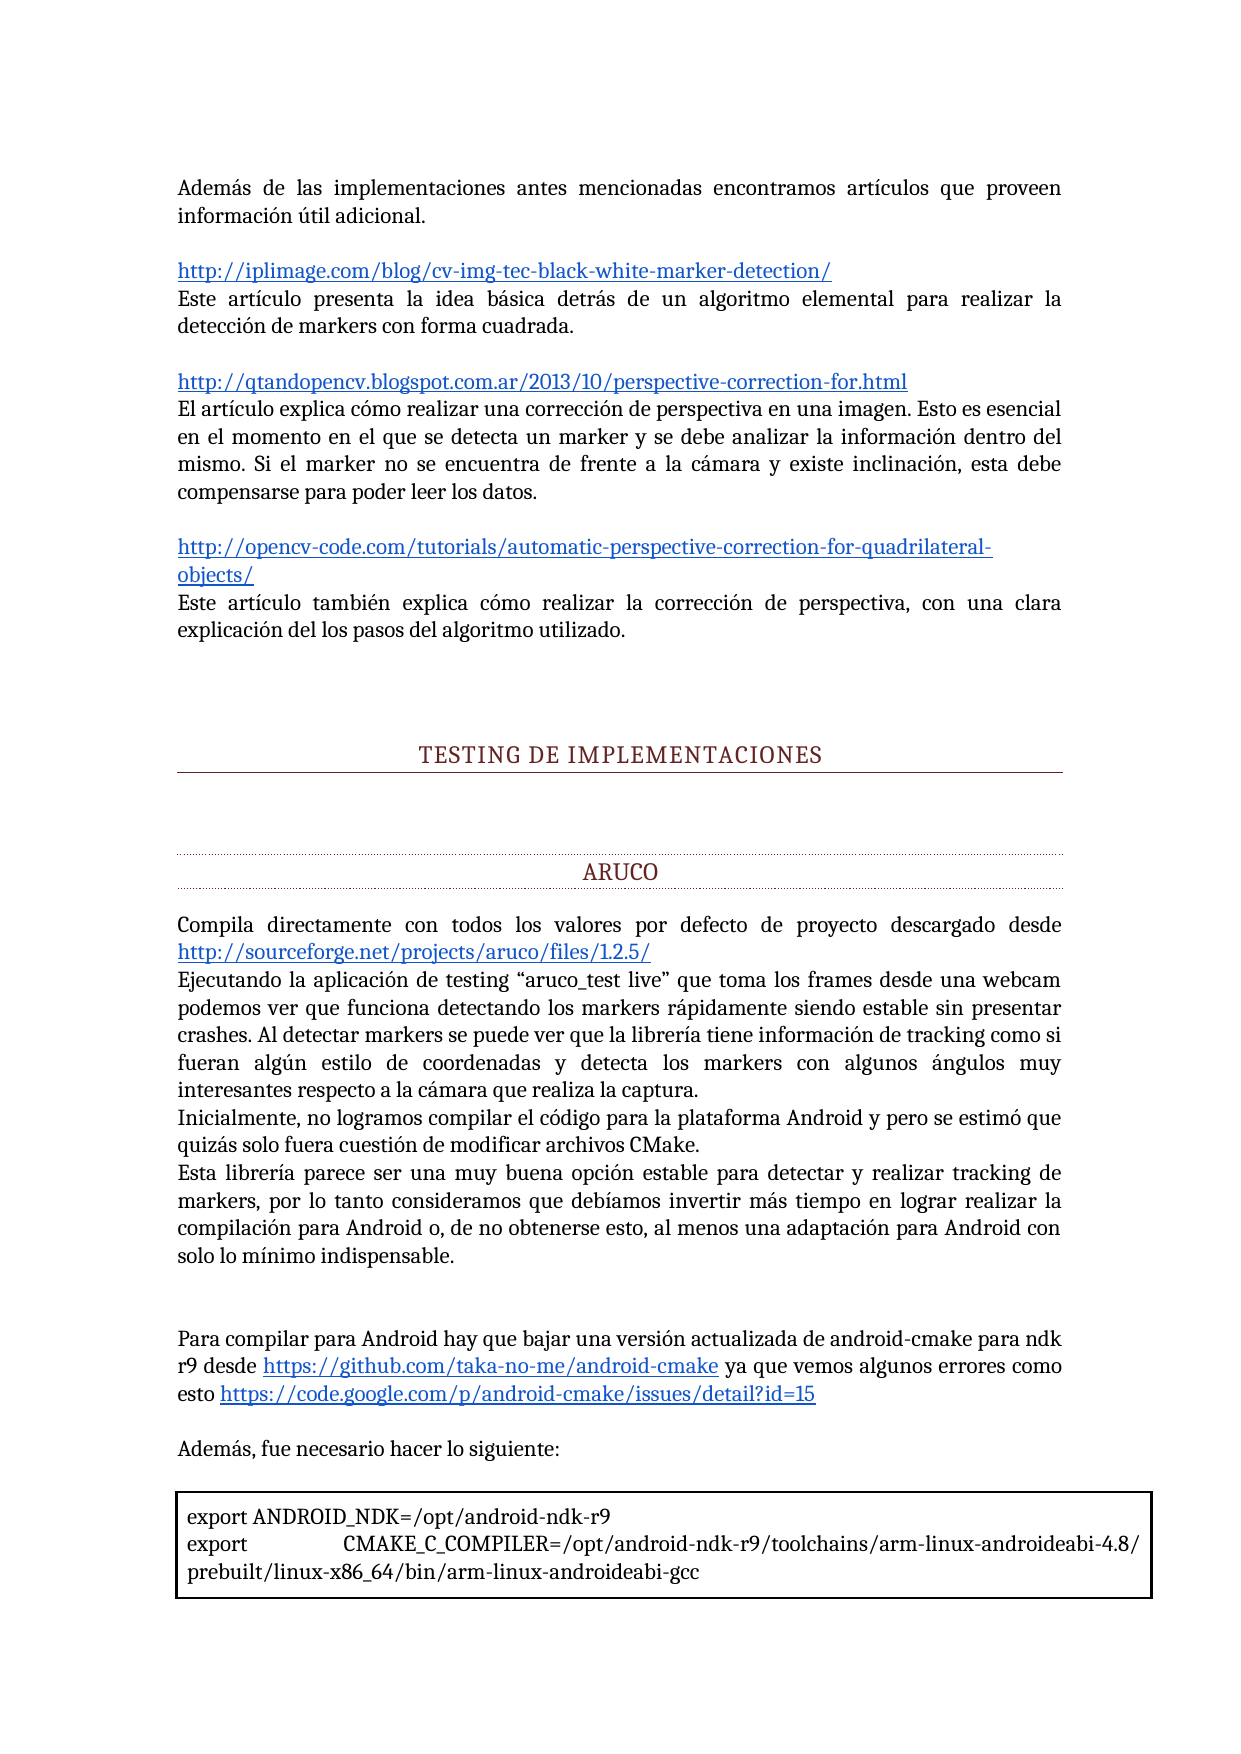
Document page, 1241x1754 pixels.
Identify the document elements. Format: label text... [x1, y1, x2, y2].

text Inicialmente, no logramos compilar el código para la plataforma Android y pero se estimó que quizás solo fuera cuestión de modificar archivos CMake. [177, 1105, 1063, 1159]
text Para compilar para Android hay que bajar una versión actualizada de android-cmake para ndk r9 desde https://github.com/taka-no-me/android-cmake ya que vemos algunos errores como esto https://code.google.com/p/android-cmake/issues/detail?id=15 [177, 1326, 1063, 1407]
text Ejecutando la aplicación de testing “aruco_test live” que toma los frames desde una webcam podemos ver que funciona detectando los markers rápidamente siendo estable sin presentar crashes. Al detectar markers se puede ver que la librería tiene información de tracking como si fueran algún estilo de coordenadas y detecta los markers con algunos ángulos muy interesantes respecto a la cámara que realiza la captura. [177, 967, 1063, 1103]
text Este artículo presenta la idea básica detrás de un algoritmo elemental para realizar la detección de markers con forma cuadrada. [177, 286, 1063, 339]
subtitle Testing de implementaciones [177, 741, 1063, 772]
text Además, fue necesario hacer lo siguiente: [177, 1436, 1063, 1462]
text http://iplimage.com/blog/cv-img-tec-black-white-marker-detection/ [177, 258, 1063, 284]
text Este artículo también explica cómo realizar la corrección de perspectiva, con una clara explicación del los pasos del algoritmo utilizado. [177, 589, 1063, 643]
text Esta librería parece ser una muy buena opción estable para detectar y realizar tracking de markers, por lo tanto consideramos que debíamos invertir más tiempo en lograr realizar la compilación para Android o, de no obtenerse esto, al menos una adaptación para Android con solo lo mínimo indispensable. [177, 1160, 1063, 1269]
text http://opencv-code.com/tutorials/automatic-perspective-correction-for-quadrilateral-objects/ [177, 534, 1063, 588]
text Compila directamente con todos los valores por defecto de proyecto descargado desde http://sourceforge.net/projects/aruco/files/1.2.5/ [177, 911, 1063, 965]
subtitle Aruco [177, 854, 1063, 889]
text http://qtandopencv.blogspot.com.ar/2013/10/perspective-correction-for.html [177, 368, 1063, 395]
text Además de las implementaciones antes mencionadas encontramos artículos que proveen información útil adicional. [177, 175, 1063, 229]
text El artículo explica cómo realizar una corrección de perspectiva en una imagen. Esto es esencial en el momento en el que se detecta un marker y se debe analizar la información dentro del mismo. Si el marker no se encuentra de frente a la cámara y existe inclinación, esta debe compensarse para poder leer los datos. [177, 396, 1063, 505]
